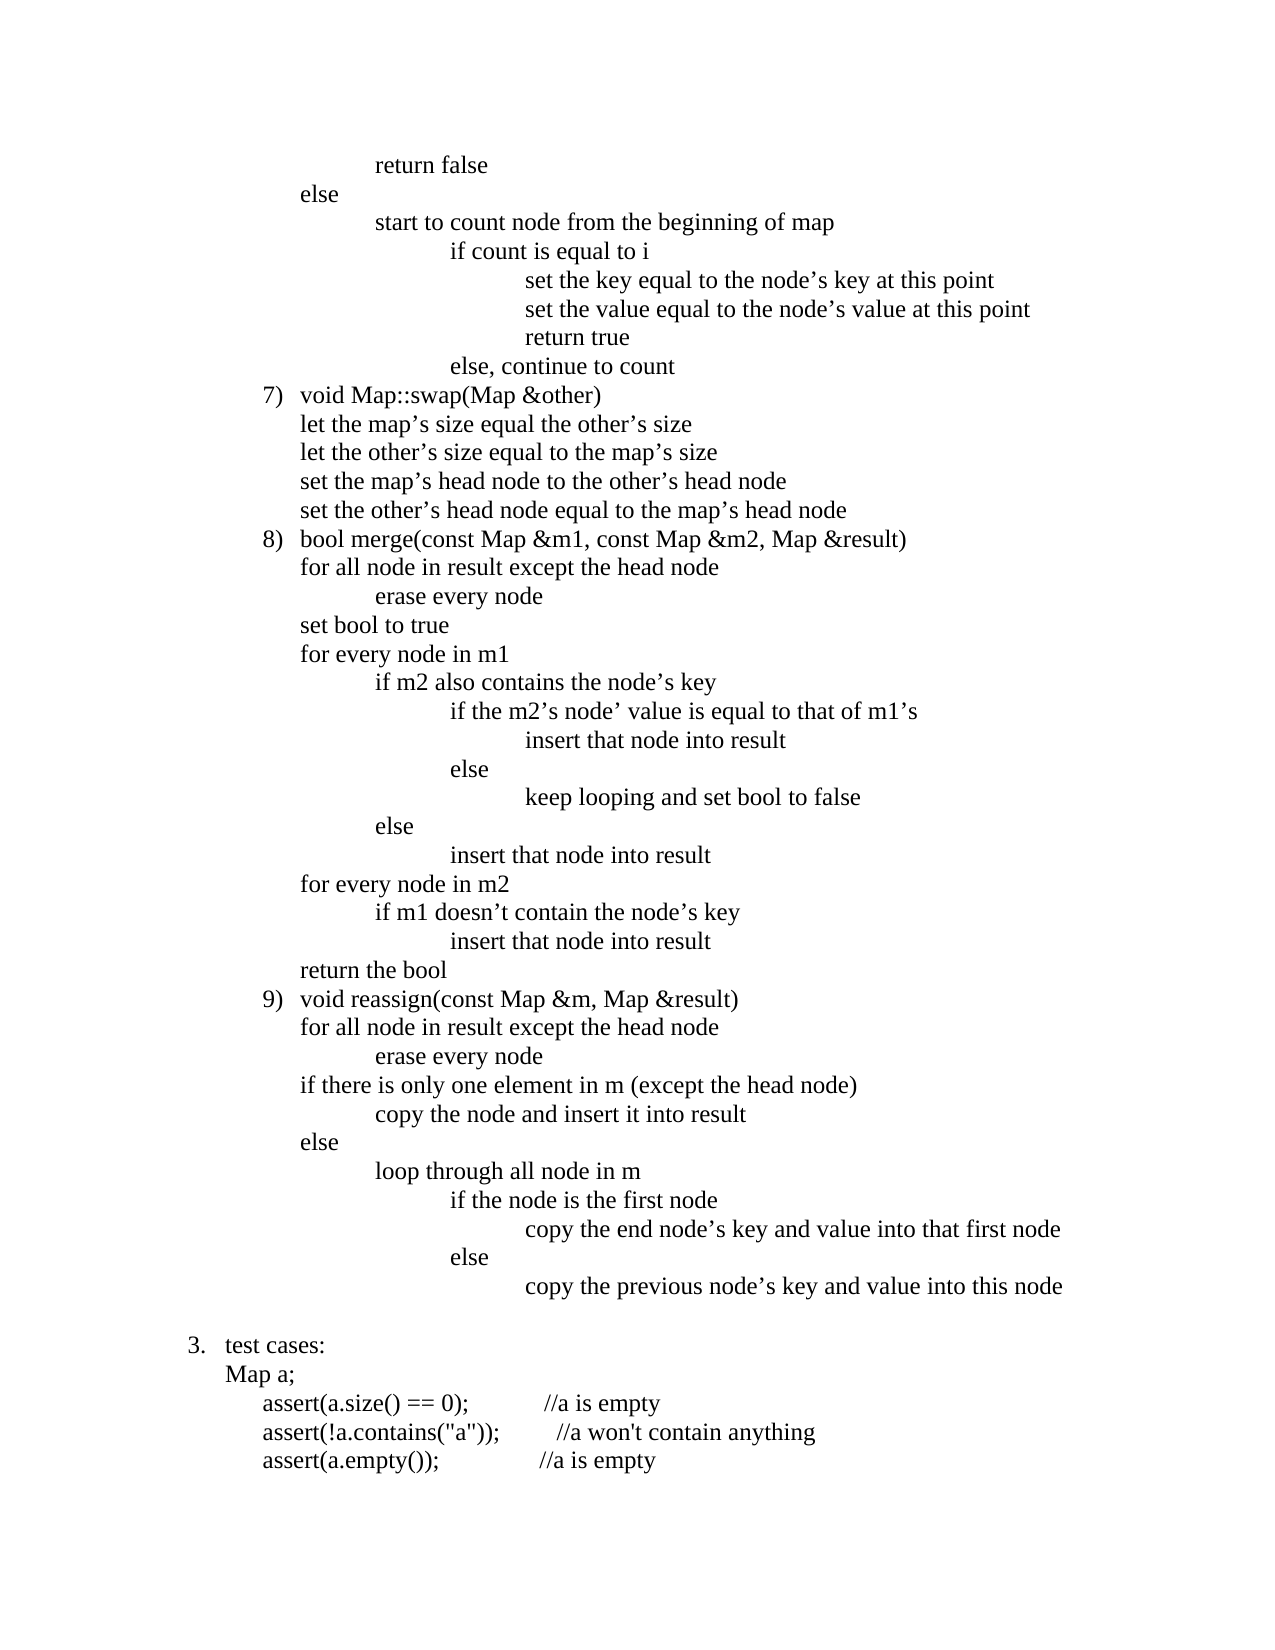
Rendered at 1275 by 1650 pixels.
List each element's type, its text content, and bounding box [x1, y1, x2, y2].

list let the other’s size equal to the map’s size [300, 437, 1125, 466]
list return false [300, 150, 1125, 179]
list keep looping and set bool to false [300, 782, 1125, 811]
list erase every node [300, 1041, 1125, 1070]
list insert that node into result [300, 840, 1125, 869]
list if there is only one element in m (except the head node) [300, 1070, 1125, 1099]
list bool merge(const Map &m1, const Map &m2, Map &result) [262, 524, 1125, 552]
list set the key equal to the node’s key at this point [300, 265, 1125, 294]
list copy the node and insert it into result [300, 1099, 1125, 1127]
list Map a; [225, 1359, 1125, 1388]
list for all node in result except the head node [300, 552, 1125, 581]
list return true [300, 322, 1125, 351]
list loop through all node in m [300, 1156, 1125, 1185]
list else [300, 179, 1125, 207]
list return the bool [300, 955, 1125, 984]
list void Map::swap(Map &other) [262, 380, 1125, 409]
list if m2 also contains the node’s key [300, 667, 1125, 696]
list if the node is the first node [300, 1185, 1125, 1214]
list else, continue to count [300, 351, 1125, 380]
list copy the end node’s key and value into that first node [300, 1214, 1125, 1242]
list else [300, 1242, 1125, 1271]
list for all node in result except the head node [300, 1012, 1125, 1041]
list let the map’s size equal the other’s size [300, 409, 1125, 437]
list else [300, 1127, 1125, 1156]
list start to count node from the beginning of map [300, 207, 1125, 236]
list assert(a.size() == 0); //a is empty [225, 1388, 1125, 1417]
list if count is equal to i [300, 236, 1125, 265]
list set the map’s head node to the other’s head node [300, 466, 1125, 495]
list assert(a.empty()); //a is empty [225, 1446, 1125, 1474]
list set the value equal to the node’s value at this point [300, 294, 1125, 322]
list copy the previous node’s key and value into this node [300, 1271, 1125, 1300]
list void reassign(const Map &m, Map &result) [262, 984, 1125, 1012]
list for every node in m1 [300, 639, 1125, 667]
list insert that node into result [300, 926, 1125, 955]
list else [300, 754, 1125, 782]
list set bool to true [300, 610, 1125, 639]
list for every node in m2 [300, 869, 1125, 897]
list insert that node into result [300, 725, 1125, 754]
list if m1 doesn’t contain the node’s key [300, 897, 1125, 926]
list test cases: [187, 1331, 1125, 1359]
list erase every node [300, 581, 1125, 610]
list else [300, 811, 1125, 840]
list set the other’s head node equal to the map’s head node [300, 495, 1125, 524]
list assert(!a.contains("a")); //a won't contain anything [225, 1417, 1125, 1446]
list if the m2’s node’ value is equal to that of m1’s [300, 696, 1125, 725]
